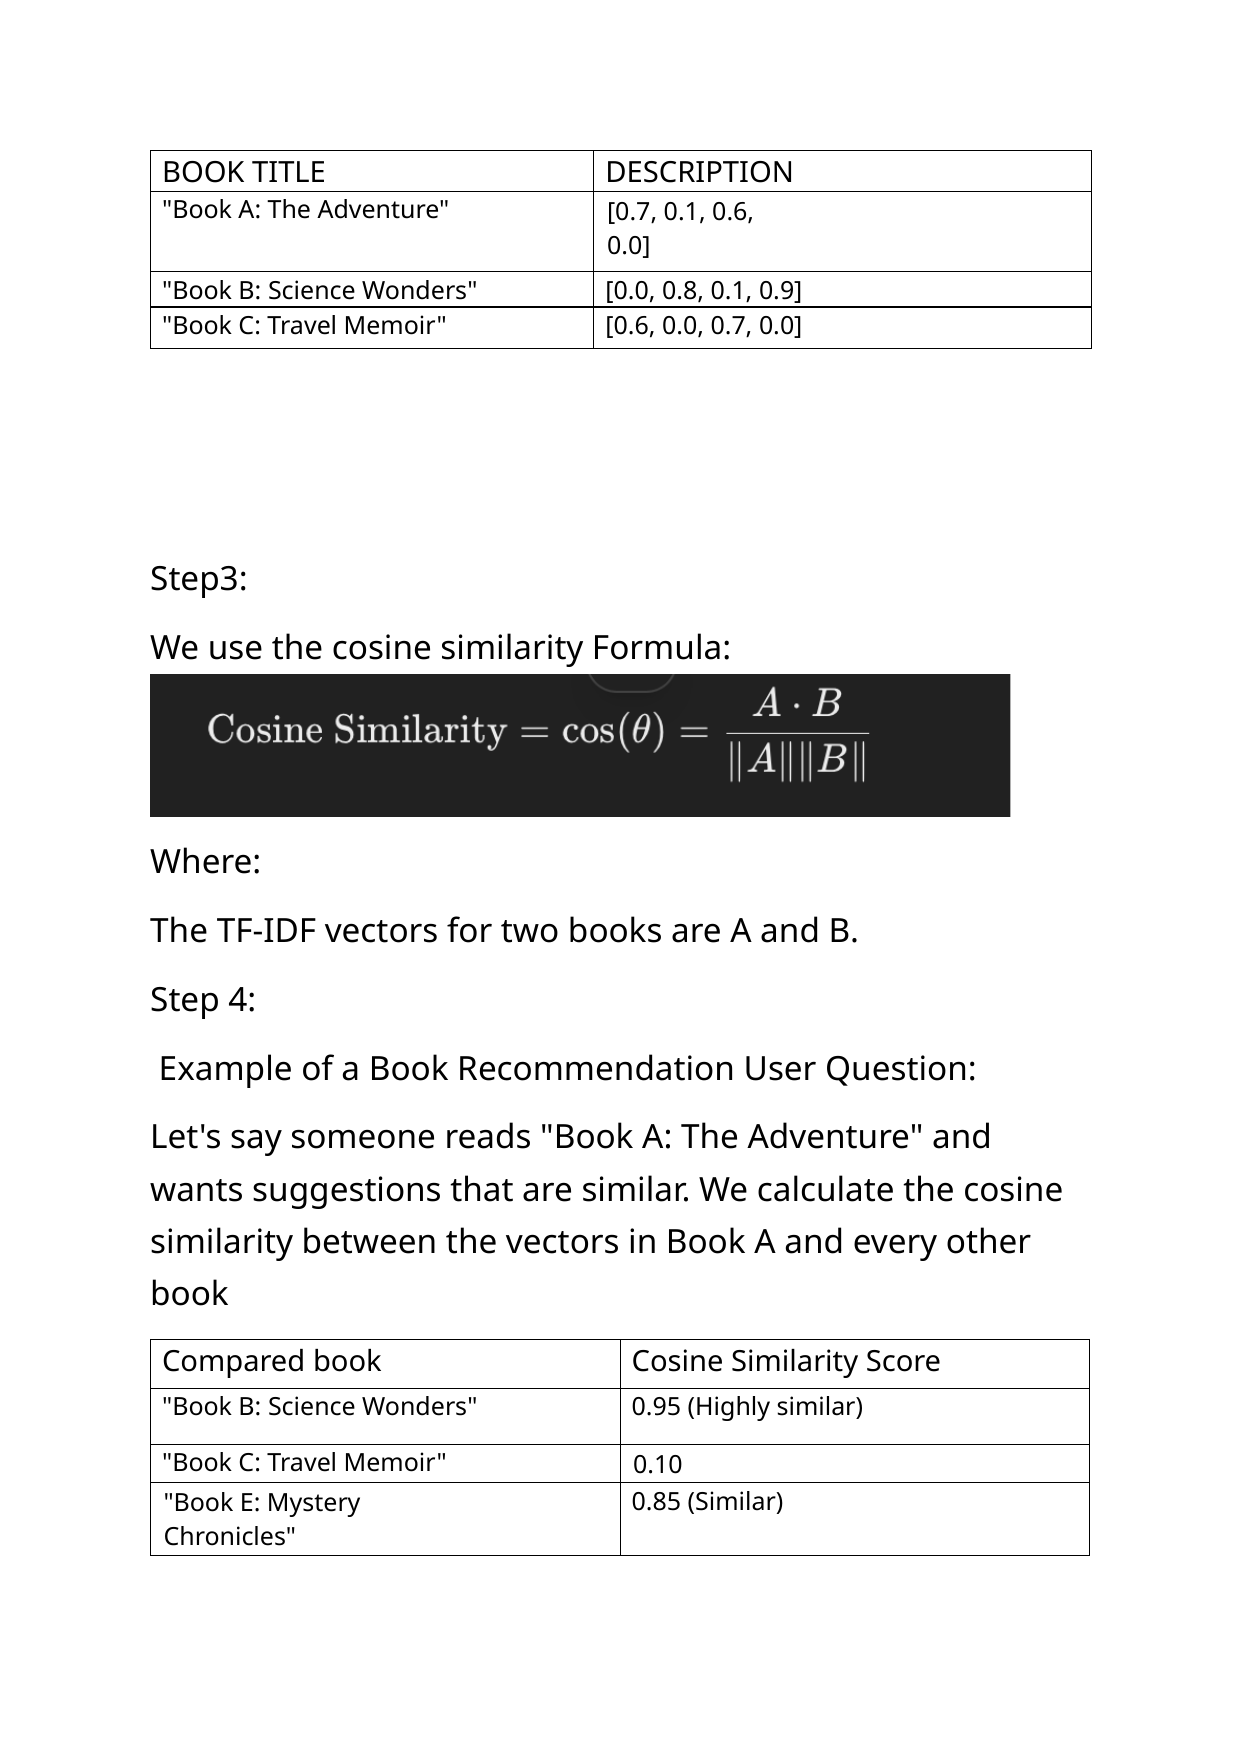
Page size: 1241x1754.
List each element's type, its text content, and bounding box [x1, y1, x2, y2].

table_cell [621, 1445, 1089, 1482]
text Where: [150, 838, 1090, 883]
table_cell [0.6, 0.0, 0.7, 0.0] [594, 308, 1091, 347]
table_cell [0.0, 0.8, 0.1, 0.9] [594, 272, 1091, 306]
text Let's say someone reads "Book A: The Adventure" and wants suggestions that are similar. We calculate the cosine similarity between the vectors in Book A and every other book [150, 1113, 1090, 1315]
table_header BOOK TITLE [151, 151, 593, 191]
table_header DESCRIPTION [594, 151, 1091, 191]
table_cell "Book B: Science Wonders" [151, 1389, 620, 1444]
table_header Compared book [151, 1340, 620, 1387]
table_cell "Book C: Travel Memoir" [151, 308, 593, 347]
table_cell [594, 192, 1091, 271]
text Example of a Book Recommendation User Question: [150, 1044, 1090, 1090]
picture [150, 674, 1011, 817]
table_cell 0.85 (Similar) [621, 1483, 1089, 1554]
text Step 4: [150, 976, 1090, 1021]
table_cell "Book A: The Adventure" [151, 192, 593, 271]
table_cell "Book B: Science Wonders" [151, 272, 593, 306]
table_header Cosine Similarity Score [621, 1340, 1089, 1387]
table_cell [151, 1483, 620, 1554]
table_cell "Book C: Travel Memoir" [151, 1445, 620, 1482]
table_cell 0.95 (Highly similar) [621, 1389, 1089, 1444]
text Step3: [150, 555, 1090, 601]
text The TF-IDF vectors for two books are A and B. [150, 907, 1090, 952]
